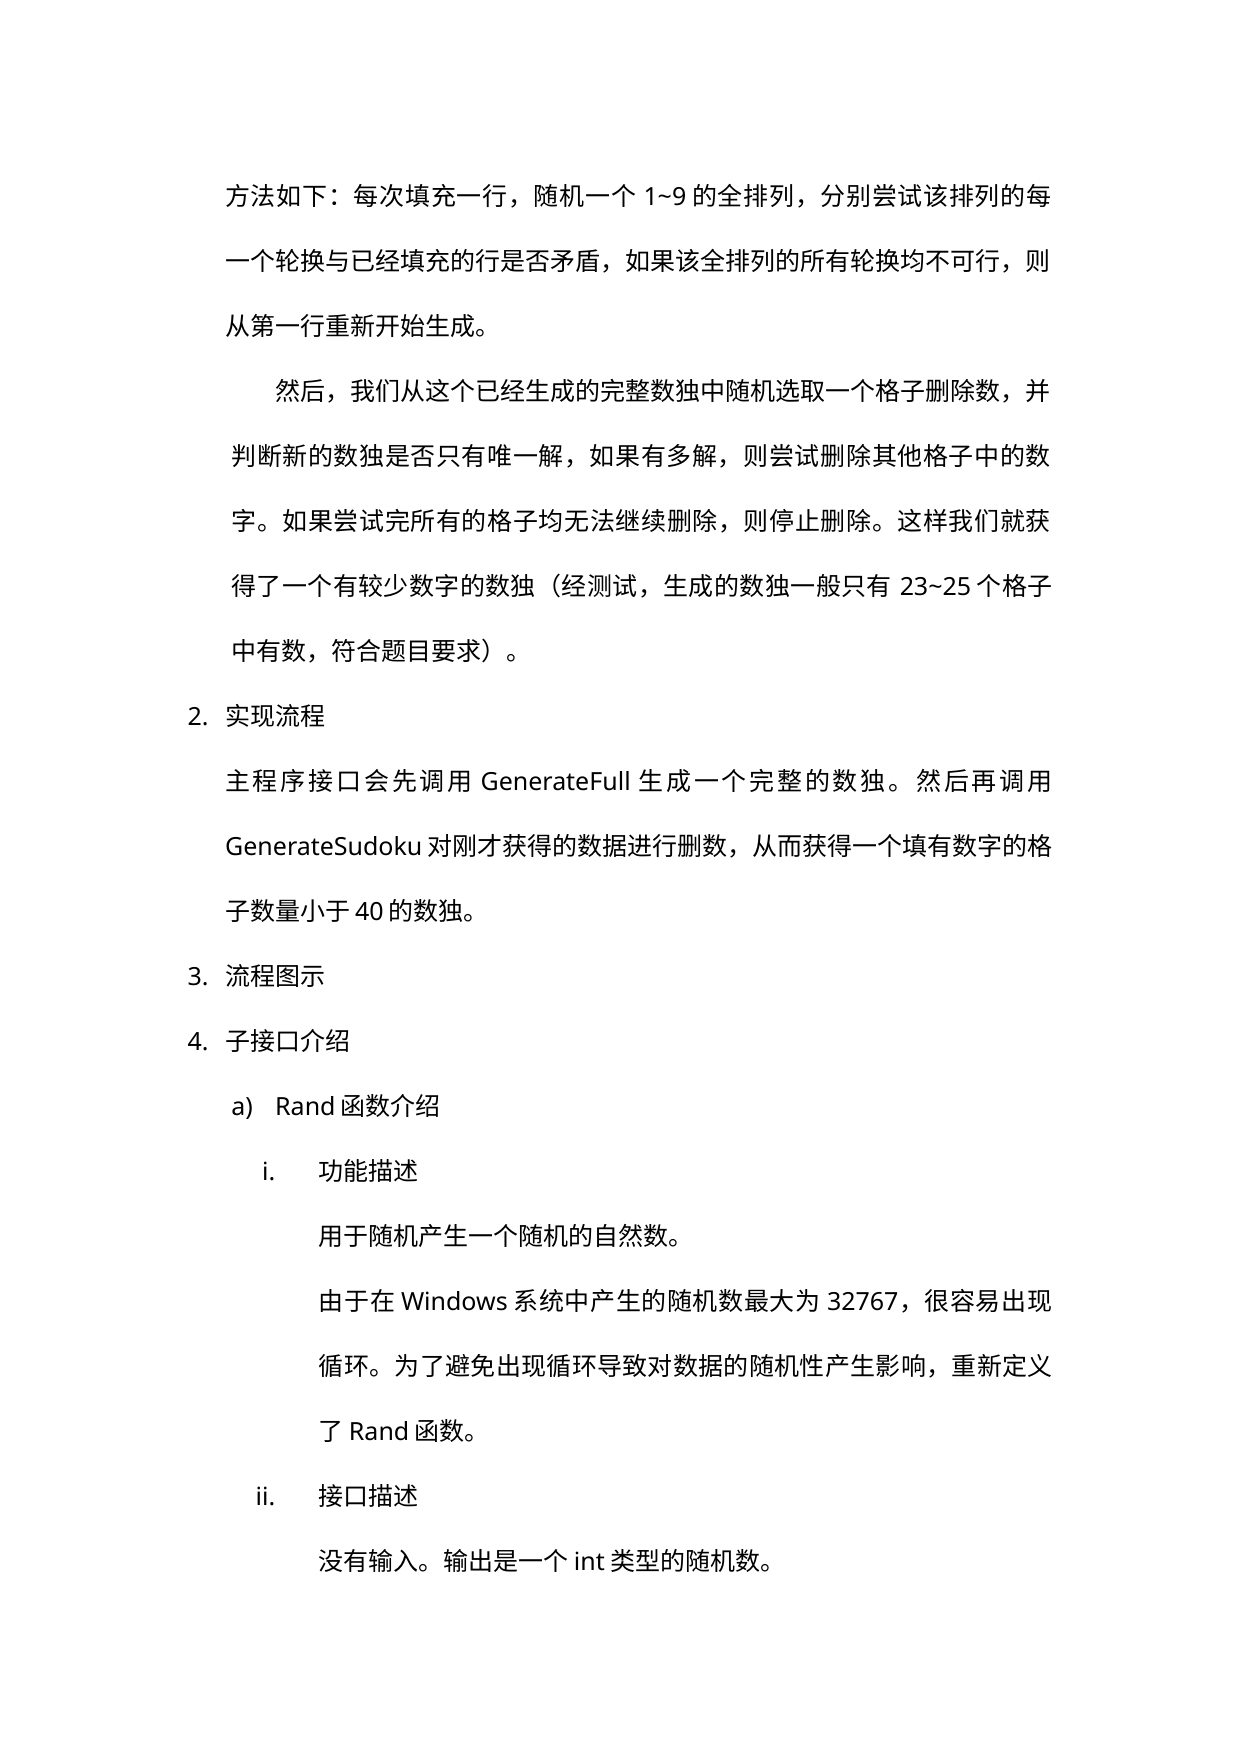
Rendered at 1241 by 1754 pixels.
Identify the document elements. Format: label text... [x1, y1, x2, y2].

list 功能描述 [275, 1137, 1053, 1202]
list 实现流程 [187, 682, 1053, 747]
list 接口描述 [275, 1462, 1053, 1527]
list 用于随机产生一个随机的自然数。 [319, 1202, 1053, 1267]
list 流程图示 [187, 942, 1053, 1007]
list 子接口介绍 [187, 1007, 1053, 1072]
list Rand函数介绍 [231, 1072, 1053, 1137]
list 首先，我们会生成一个完整的数独棋盘（即每个格子均有数的数独）。方法如下：每次填充一行，随机一个1~9的全排列，分别尝试该排列的每一个轮换与已经填充的行是否矛盾，如果该全排列的所有轮换均不可行，则从第一行重新开始生成。 [225, 162, 1053, 357]
list 由于在Windows系统中产生的随机数最大为32767，很容易出现循环。为了避免出现循环导致对数据的随机性产生影响，重新定义了Rand函数。 [319, 1267, 1053, 1462]
list 没有输入。输出是一个int类型的随机数。 [319, 1527, 1053, 1592]
list 主程序接口会先调用GenerateFull生成一个完整的数独。然后再调用GenerateSudoku对刚才获得的数据进行删数，从而获得一个填有数字的格子数量小于40的数独。 [225, 747, 1053, 942]
list 然后，我们从这个已经生成的完整数独中随机选取一个格子删除数，并判断新的数独是否只有唯一解，如果有多解，则尝试删除其他格子中的数字。如果尝试完所有的格子均无法继续删除，则停止删除。这样我们就获得了一个有较少数字的数独（经测试，生成的数独一般只有23~25个格子中有数，符合题目要求）。 [231, 357, 1053, 682]
